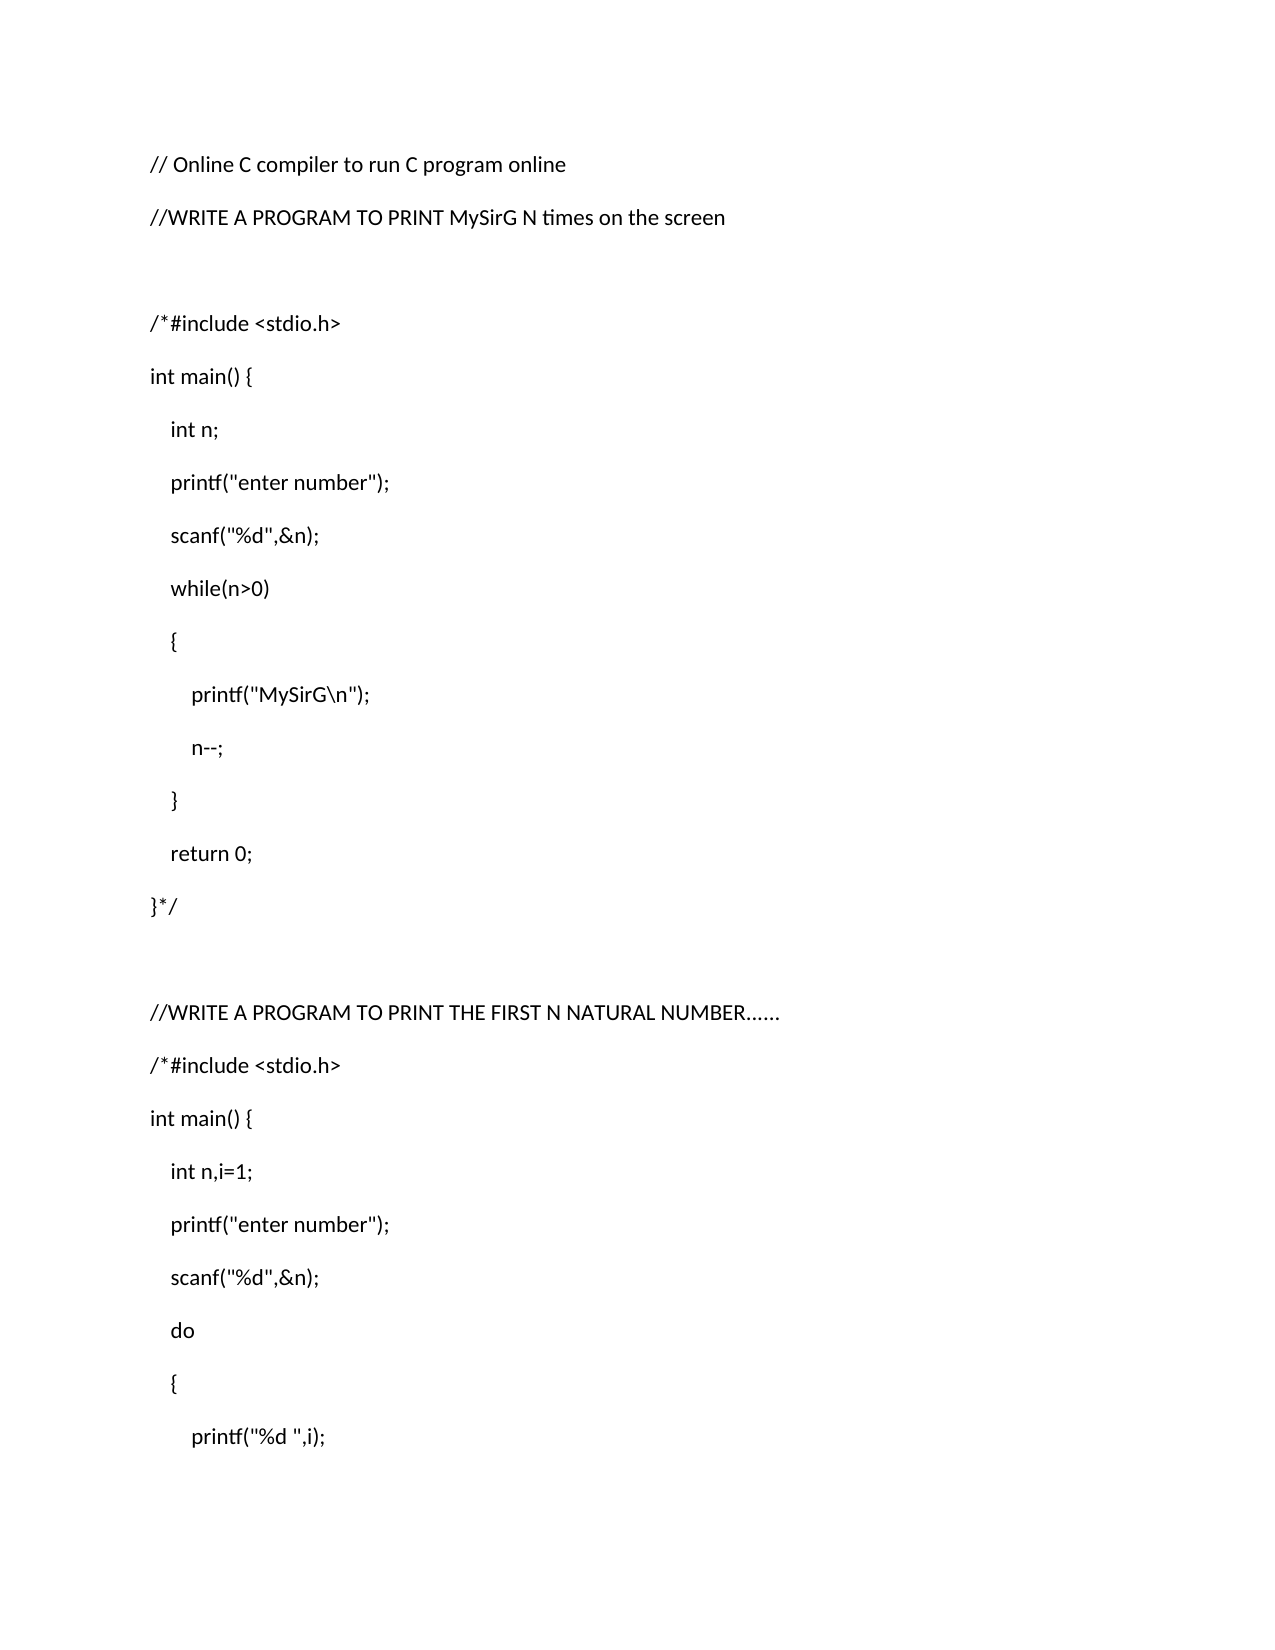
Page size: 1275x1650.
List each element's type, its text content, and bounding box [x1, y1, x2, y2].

text n--; [150, 733, 1125, 761]
text int main() { [150, 1104, 1125, 1132]
text { [150, 627, 1125, 655]
text return 0; [150, 839, 1125, 867]
text } [150, 786, 1125, 814]
text int main() { [150, 362, 1125, 390]
text int n; [150, 415, 1125, 443]
text scanf("%d",&n); [150, 521, 1125, 549]
text /*#include <stdio.h> [150, 309, 1125, 337]
text //WRITE A PROGRAM TO PRINT THE FIRST N NATURAL NUMBER...... [150, 998, 1125, 1026]
text //WRITE A PROGRAM TO PRINT MySirG N times on the screen [150, 203, 1125, 231]
text int n,i=1; [150, 1157, 1125, 1185]
text printf("enter number"); [150, 1210, 1125, 1238]
text /*#include <stdio.h> [150, 1051, 1125, 1079]
text do [150, 1316, 1125, 1344]
text printf("MySirG\n"); [150, 680, 1125, 708]
text { [150, 1369, 1125, 1397]
text scanf("%d",&n); [150, 1263, 1125, 1291]
text while(n>0) [150, 574, 1125, 602]
text printf("%d ",i); [150, 1422, 1125, 1451]
text }*/ [150, 892, 1125, 920]
text printf("enter number"); [150, 468, 1125, 496]
text // Online C compiler to run C program online [150, 150, 1125, 178]
